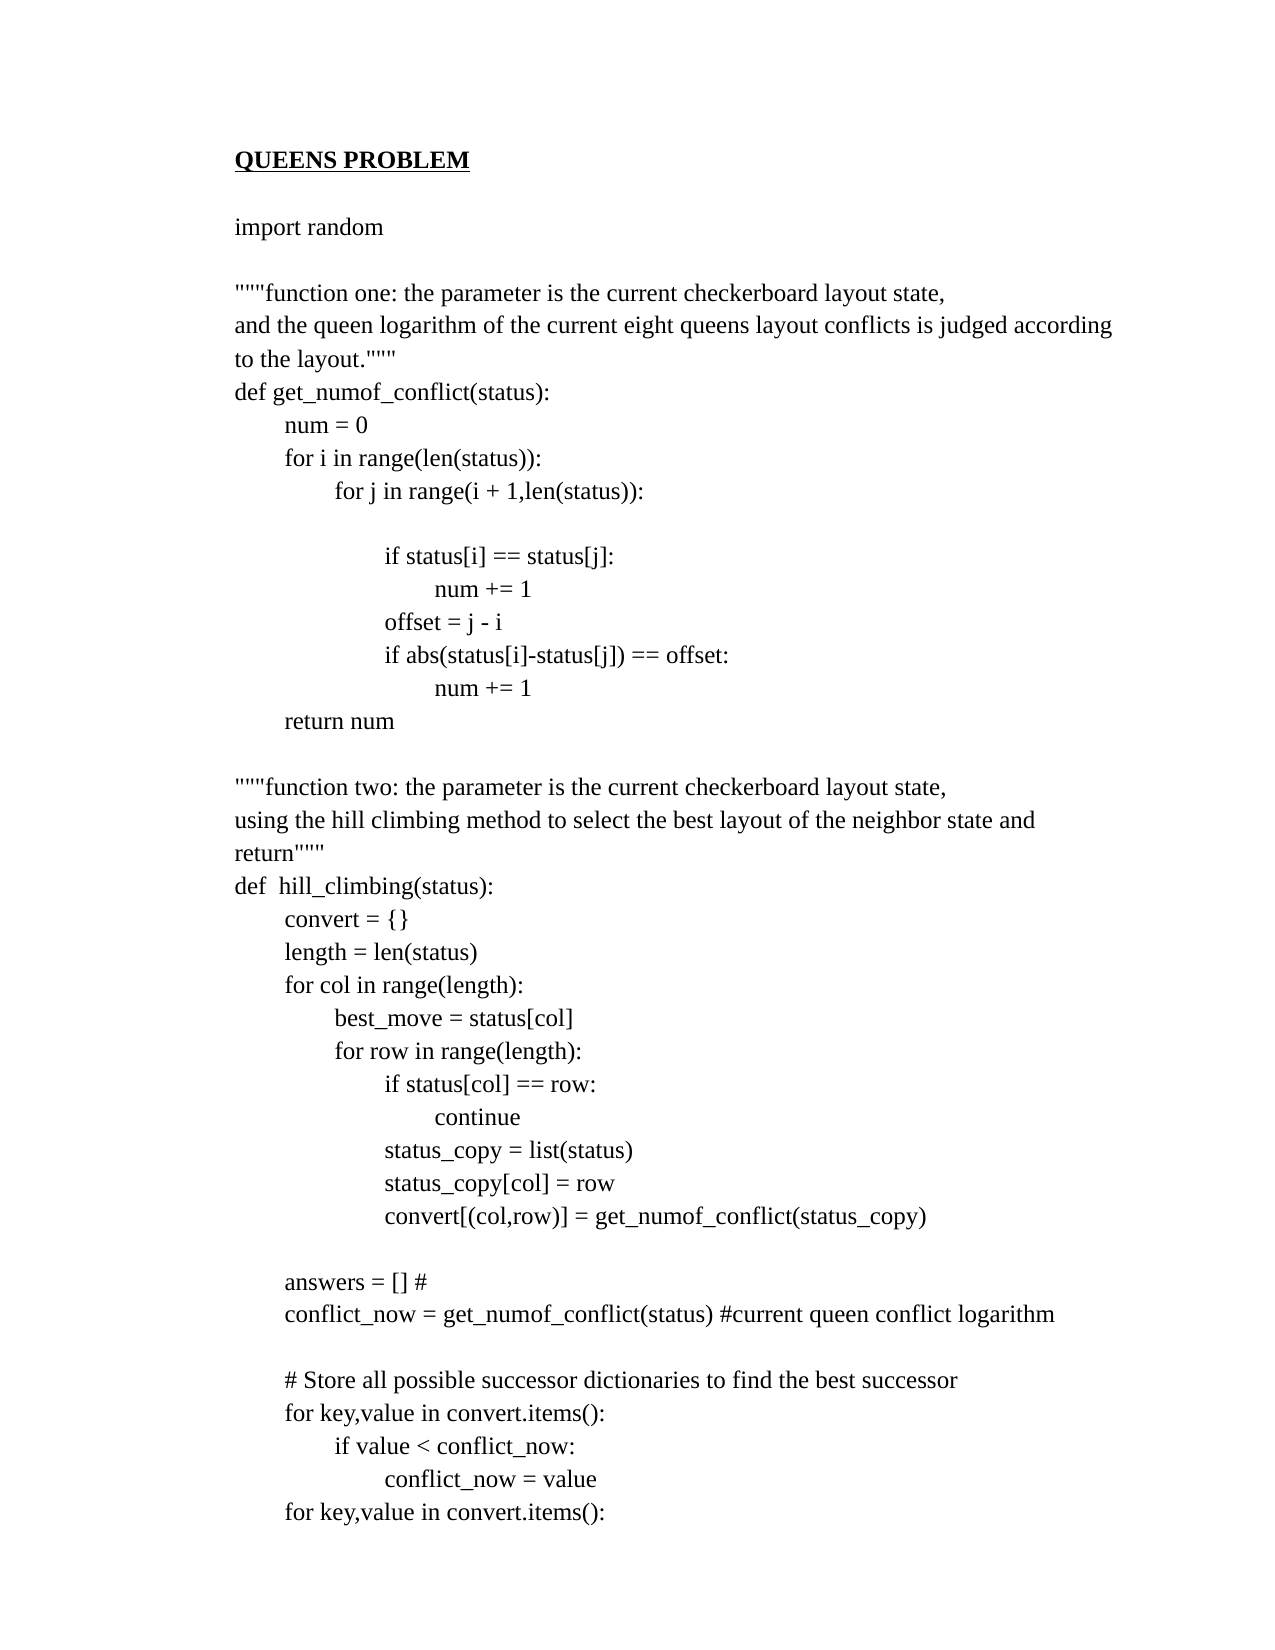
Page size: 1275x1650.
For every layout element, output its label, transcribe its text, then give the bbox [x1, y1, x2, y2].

text if status[i] == status[j]: [234, 541, 1125, 570]
text if status[col] == row: [234, 1069, 1125, 1098]
text # Store all possible successor dictionaries to find the best successor [234, 1365, 1125, 1393]
text return num [234, 706, 1125, 735]
text def hill_climbing(status): [234, 871, 1125, 900]
text def get_numof_conflict(status): [234, 377, 1125, 405]
text length = len(status) [234, 937, 1125, 966]
text conflict_now = get_numof_conflict(status) #current queen conflict logarithm [234, 1299, 1125, 1328]
text convert[(col,row)] = get_numof_conflict(status_copy) [234, 1201, 1125, 1230]
text best_move = status[col] [234, 1003, 1125, 1032]
text """function one: the parameter is the current checkerboard layout state, [234, 278, 1125, 306]
text QUEENS PROBLEM [234, 146, 1125, 174]
text for j in range(i + 1,len(status)): [234, 476, 1125, 504]
text status_copy[col] = row [234, 1168, 1125, 1197]
text status_copy = list(status) [234, 1135, 1125, 1164]
text continue [234, 1102, 1125, 1131]
text for row in range(length): [234, 1036, 1125, 1065]
text if abs(status[i]-status[j]) == offset: [234, 640, 1125, 669]
text for i in range(len(status)): [234, 443, 1125, 471]
text """function two: the parameter is the current checkerboard layout state, [234, 772, 1125, 801]
text import random [234, 212, 1125, 240]
text if value < conflict_now: [234, 1431, 1125, 1459]
text num = 0 [234, 410, 1125, 438]
text for col in range(length): [234, 970, 1125, 999]
text conflict_now = value [234, 1464, 1125, 1493]
text offset = j - i [234, 607, 1125, 636]
text for key,value in convert.items(): [234, 1398, 1125, 1427]
text num += 1 [234, 673, 1125, 702]
text and the queen logarithm of the current eight queens layout conflicts is judged according to the layout.""" [234, 311, 1125, 372]
text answers = [] # [234, 1267, 1125, 1295]
text num += 1 [234, 574, 1125, 603]
text using the hill climbing method to select the best layout of the neighbor state and return""" [234, 805, 1125, 867]
text for key,value in convert.items(): [234, 1497, 1125, 1526]
text convert = {} [234, 904, 1125, 933]
